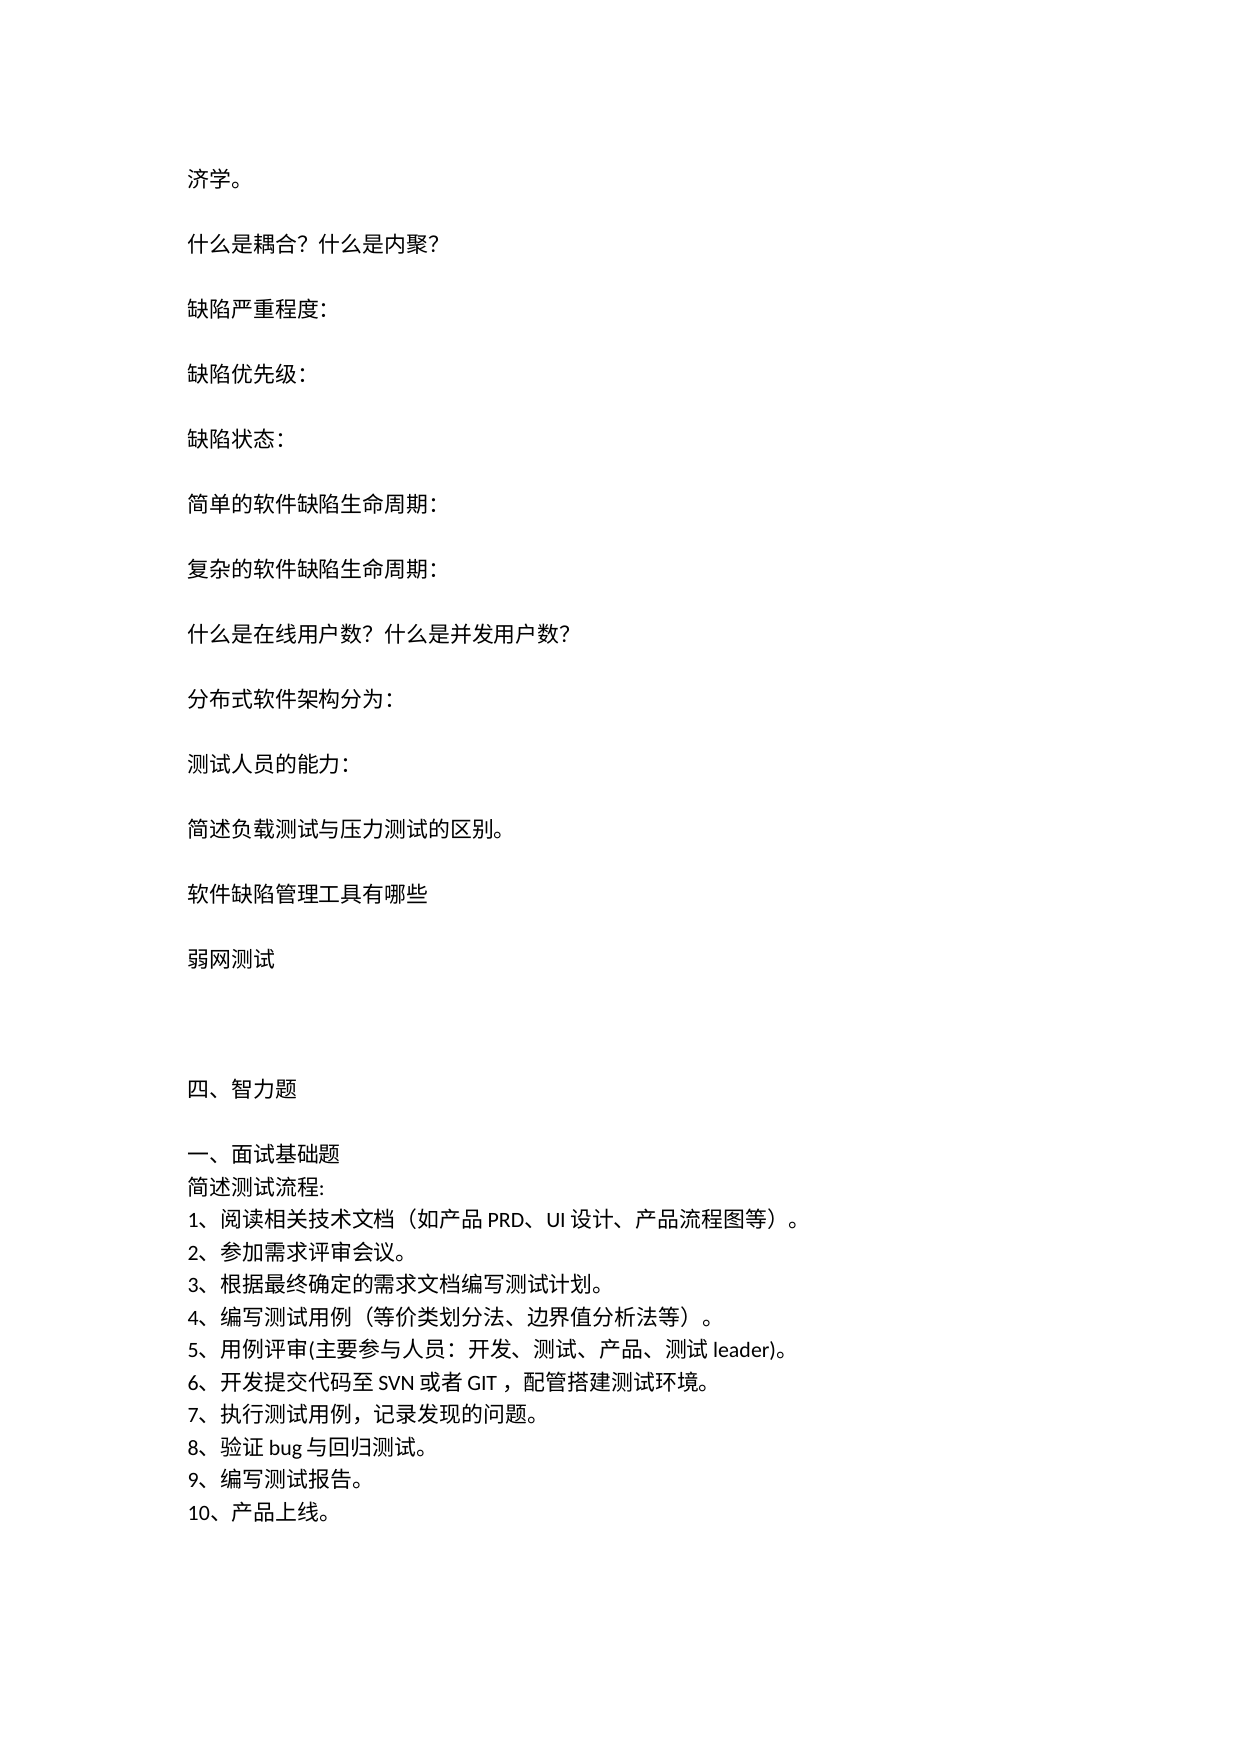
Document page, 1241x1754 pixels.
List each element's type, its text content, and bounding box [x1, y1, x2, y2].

text 测试人员的能力： [187, 747, 1053, 779]
text 缺陷优先级： [187, 357, 1053, 389]
text 1、阅读相关技术文档（如产品PRD、UI设计、产品流程图等）。 [187, 1202, 1053, 1234]
text 缺陷状态： [187, 422, 1053, 454]
text 分布式软件架构分为： [187, 682, 1053, 714]
text 4、编写测试用例（等价类划分法、边界值分析法等）。 [187, 1299, 1053, 1332]
text 10、产品上线。 [187, 1494, 1053, 1527]
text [187, 162, 1053, 194]
text 简述测试流程: [187, 1169, 1053, 1202]
text 简单的软件缺陷生命周期： [187, 487, 1053, 519]
text 简述负载测试与压力测试的区别。 [187, 812, 1053, 844]
text 2、参加需求评审会议。 [187, 1234, 1053, 1267]
text 复杂的软件缺陷生命周期： [187, 552, 1053, 584]
text 一、面试基础题 [187, 1137, 1053, 1169]
text 弱网测试 [187, 942, 1053, 974]
text 3、根据最终确定的需求文档编写测试计划。 [187, 1267, 1053, 1299]
text 四、智力题 [187, 1072, 1053, 1104]
text 5、用例评审(主要参与人员：开发、测试、产品、测试leader)。 [187, 1332, 1053, 1364]
text 6、开发提交代码至SVN或者GIT ，配管搭建测试环境。 [187, 1364, 1053, 1397]
text 什么是耦合？什么是内聚？ [187, 227, 1053, 259]
text 7、执行测试用例，记录发现的问题。 [187, 1397, 1053, 1429]
text 8、验证bug与回归测试。 [187, 1429, 1053, 1462]
text 缺陷严重程度： [187, 292, 1053, 324]
text 什么是在线用户数？什么是并发用户数？ [187, 617, 1053, 649]
text 软件缺陷管理工具有哪些 [187, 877, 1053, 909]
text 9、编写测试报告。 [187, 1462, 1053, 1494]
